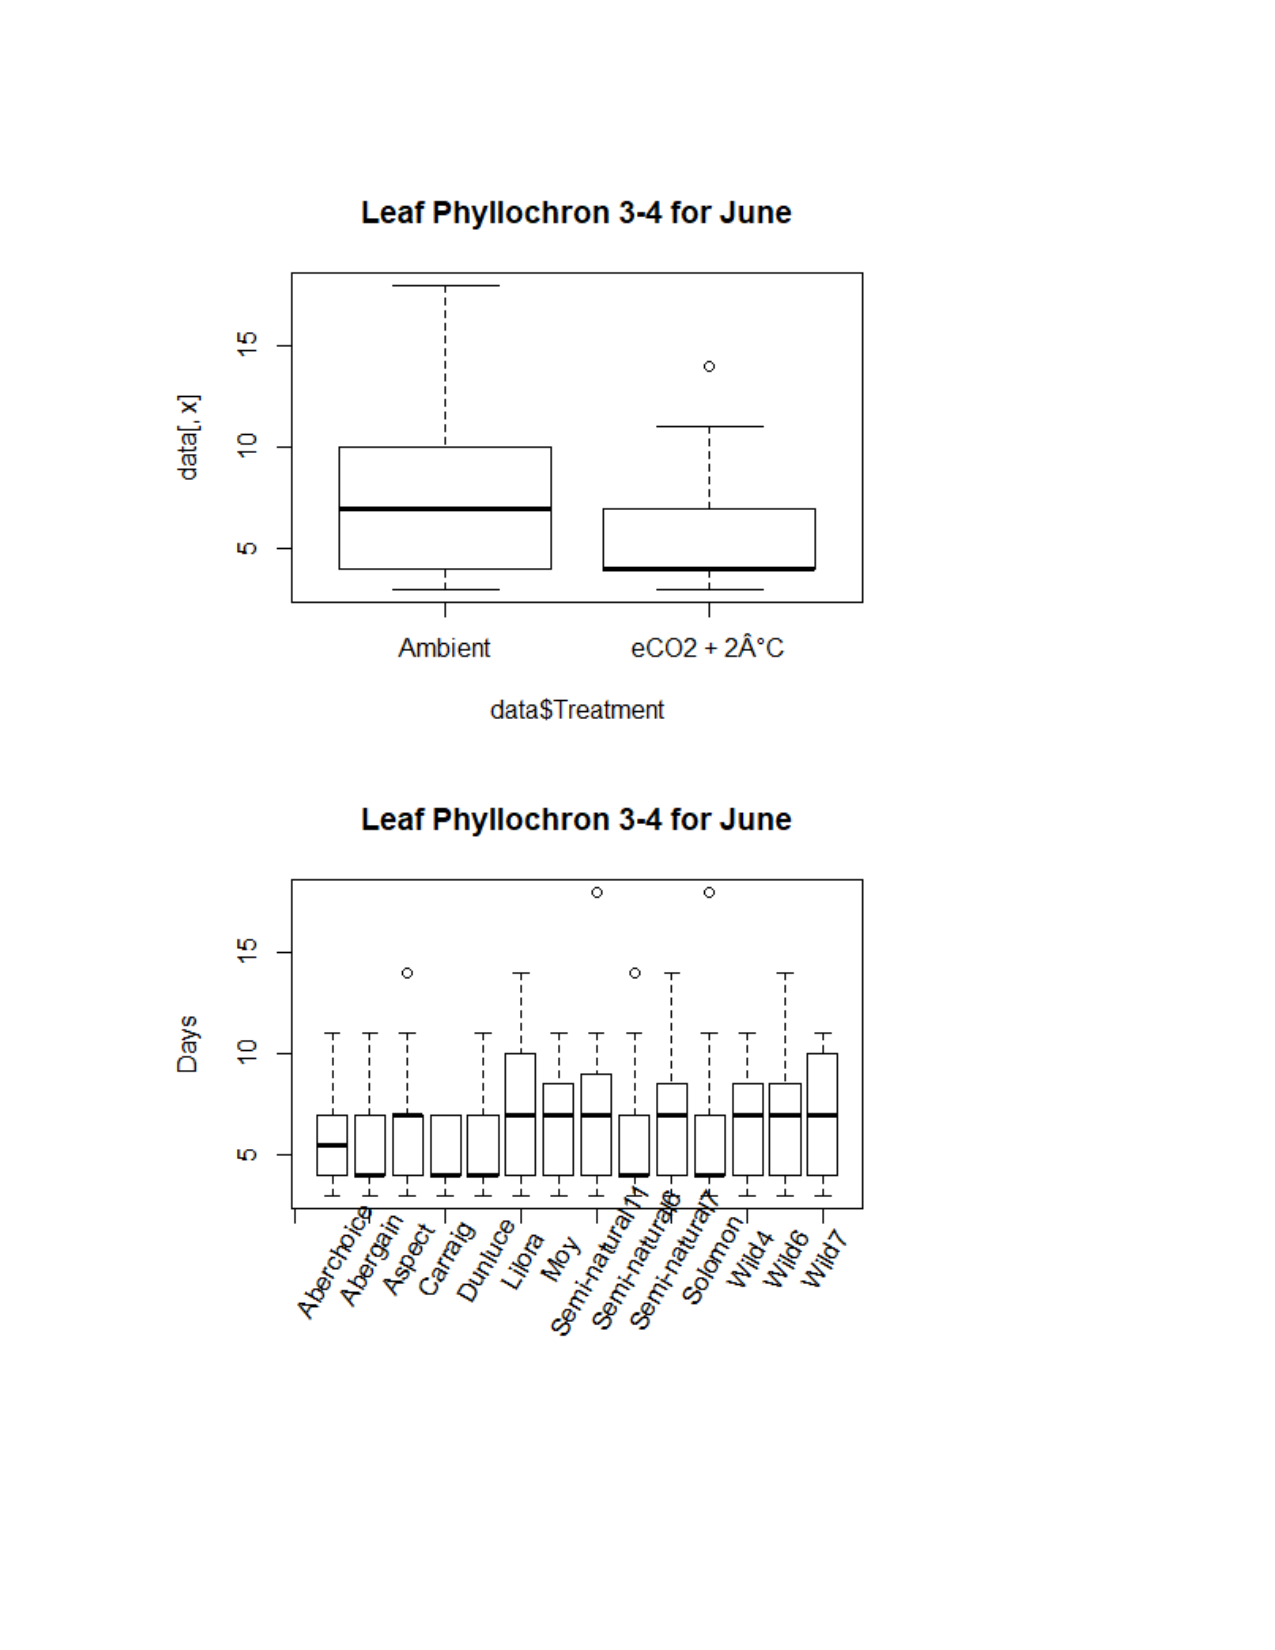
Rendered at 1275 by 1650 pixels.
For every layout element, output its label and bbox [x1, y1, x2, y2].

picture [168, 150, 927, 1363]
